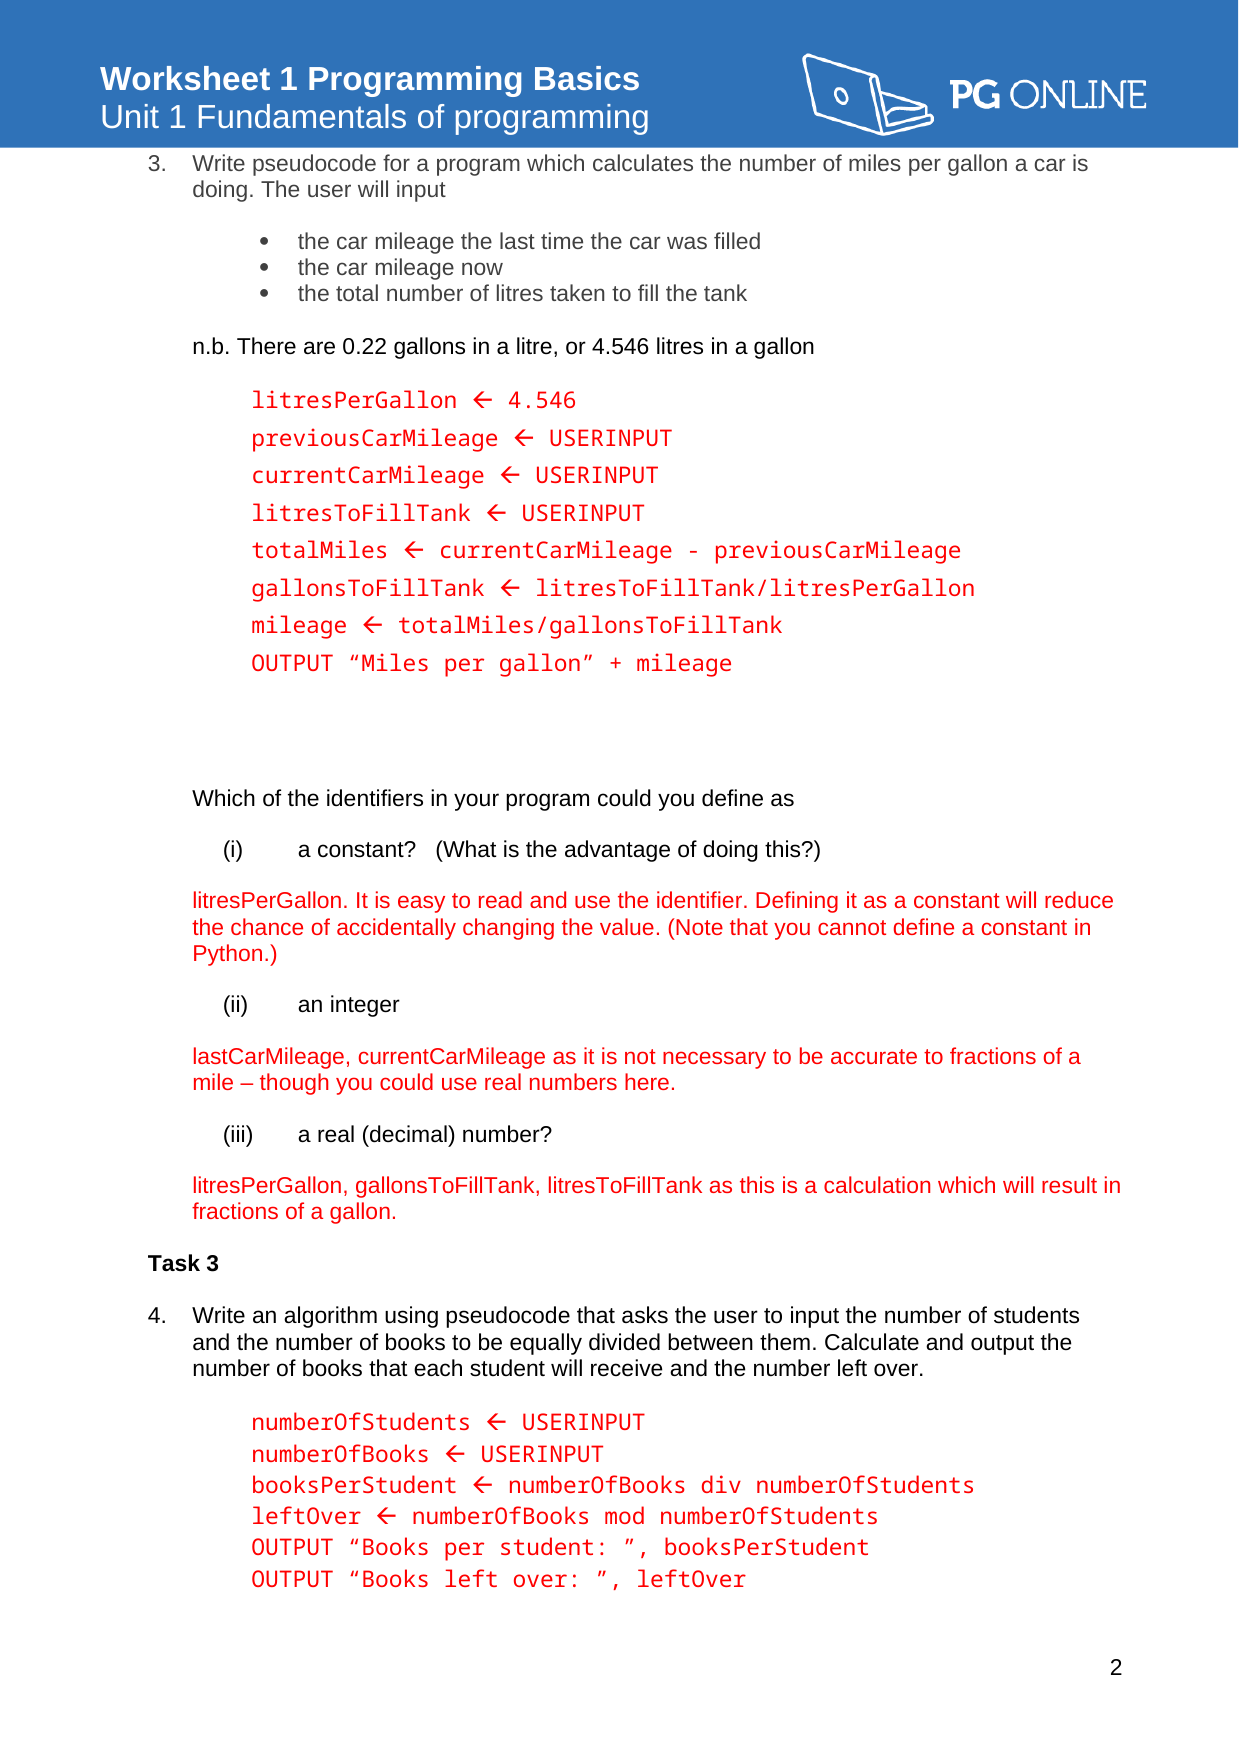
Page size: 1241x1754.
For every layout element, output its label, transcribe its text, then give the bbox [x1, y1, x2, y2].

text litresPerGallon, gallonsToFillTank, litresToFillTank as this is a calculation which will result in fractions of a gallon. [192, 1172, 1122, 1224]
text (ii) an integer [148, 991, 1122, 1018]
list the total number of litres taken to fill the tank [260, 280, 1122, 307]
text numberOfBooks USERINPUT [251, 1438, 1122, 1469]
text Task 3 [148, 1249, 1122, 1276]
text OUTPUT “Books per student: ”, booksPerStudent [251, 1531, 1122, 1563]
text OUTPUT “Miles per gallon” + mileage [251, 647, 1122, 678]
text mileage totalMiles/gallonsToFillTank [251, 609, 1122, 641]
text leftOver numberOfBooks mod numberOfStudents [251, 1500, 1122, 1531]
text booksPerStudent numberOfBooks div numberOfStudents [251, 1469, 1122, 1500]
text previousCarMileage USERINPUT [251, 422, 1122, 453]
list the car mileage now [260, 254, 1122, 280]
text numberOfStudents USERINPUT [251, 1406, 1122, 1438]
list the car mileage the last time the car was filled [260, 228, 1122, 254]
text Which of the identifiers in your program could you define as [192, 785, 1122, 811]
text (iii) a real (decimal) number? [148, 1121, 1122, 1147]
text litresToFillTank USERINPUT [251, 497, 1122, 528]
text 3. Write pseudocode for a program which calculates the number of miles per gallon a car is doing. The user will input [148, 150, 1122, 203]
text totalMiles currentCarMileage - previousCarMileage [251, 534, 1122, 566]
text 4. Write an algorithm using pseudocode that asks the user to input the number of students and the number of books to be equally divided between them. Calculate and output the number of books that each student will receive and the number left over. [148, 1302, 1122, 1381]
picture [802, 53, 1147, 136]
text n.b. There are 0.22 gallons in a litre, or 4.546 litres in a gallon [148, 333, 1122, 359]
text litresPerGallon 4.546 [251, 384, 1122, 416]
text lastCarMileage, currentCarMileage as it is not necessary to be accurate to fractions of a mile – though you could use real numbers here. [192, 1043, 1122, 1096]
text litresPerGallon. It is easy to read and use the identifier. Defining it as a constant will reduce the chance of accidentally changing the value. (Note that you cannot define a constant in Python.) [192, 887, 1122, 966]
text OUTPUT “Books left over: ”, leftOver [251, 1563, 1122, 1594]
text (i) a constant? (What is the advantage of doing this?) [148, 836, 1122, 862]
text currentCarMileage USERINPUT [251, 459, 1122, 491]
text gallonsToFillTank litresToFillTank/litresPerGallon [251, 572, 1122, 603]
